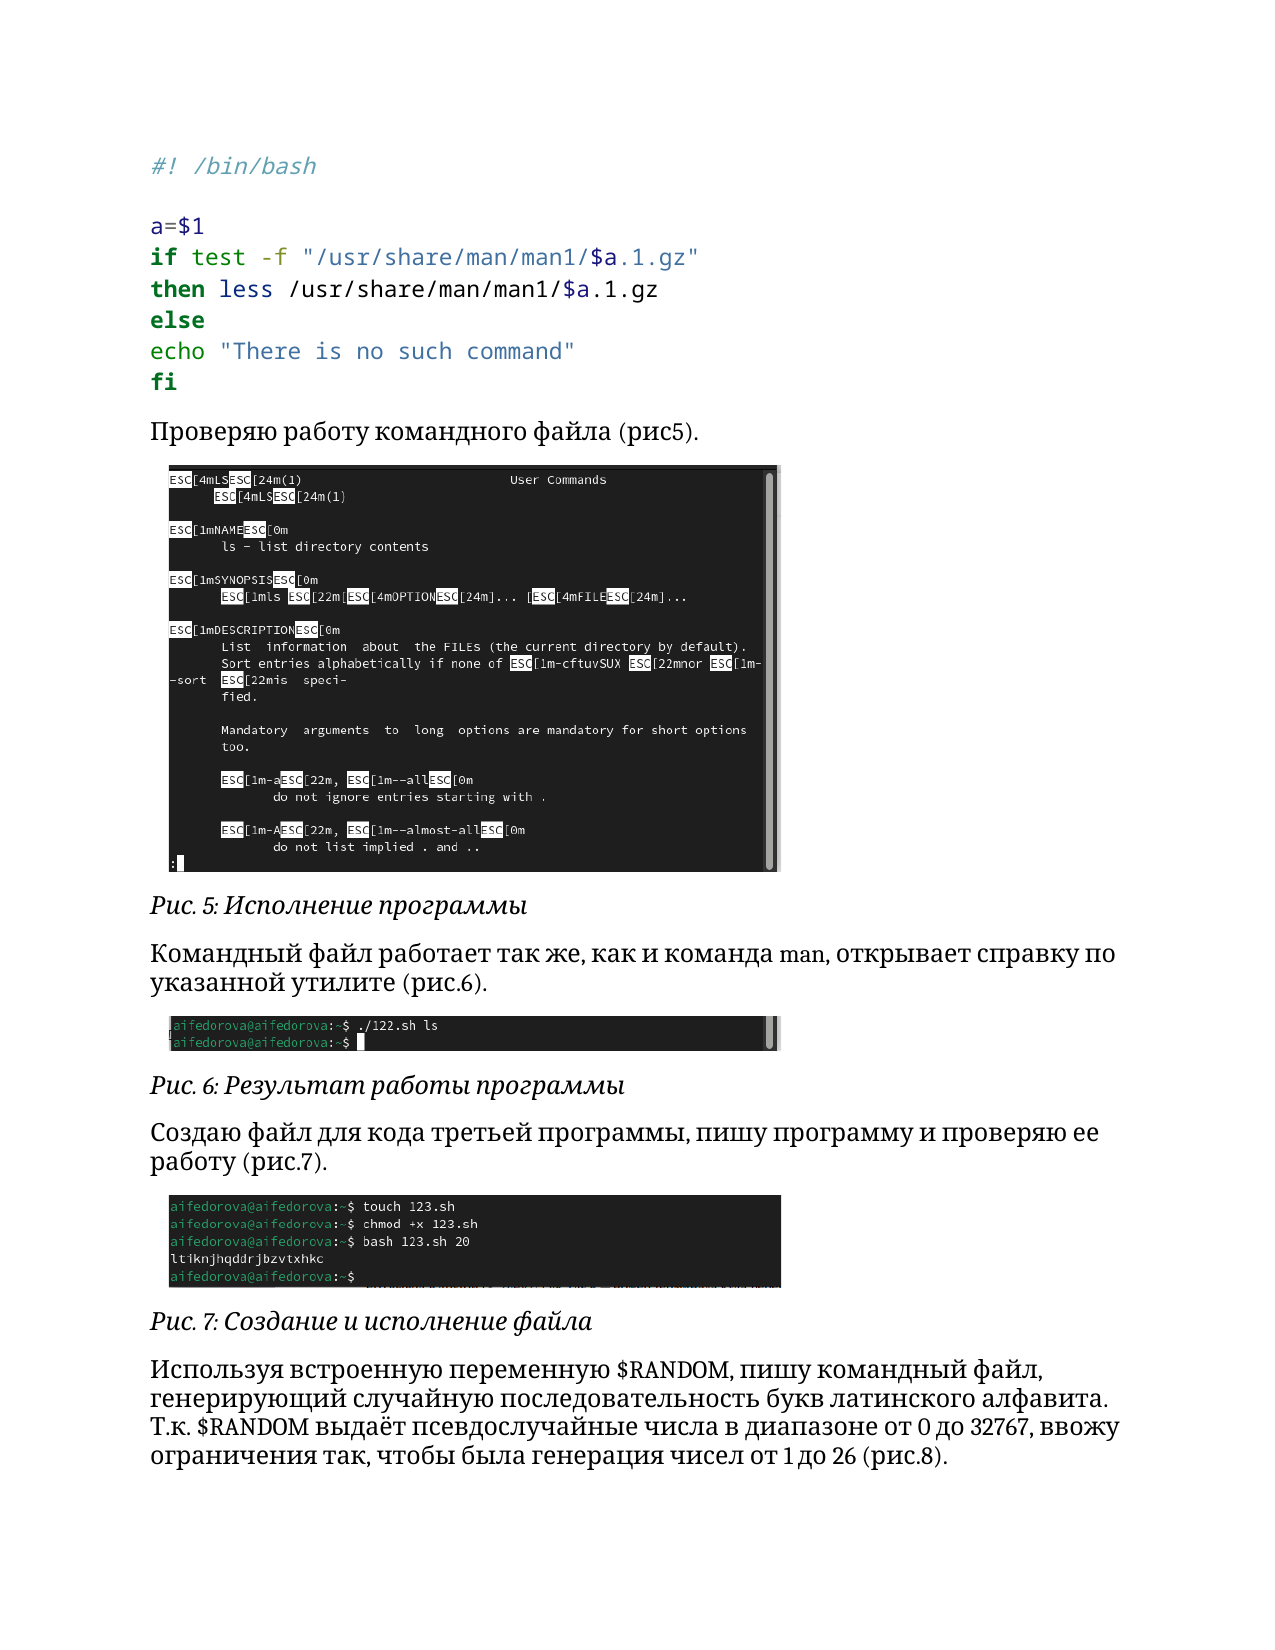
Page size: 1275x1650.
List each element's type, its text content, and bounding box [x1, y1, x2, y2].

picture [168, 465, 782, 872]
text Рис. 6: Результат работы программы [150, 1072, 1125, 1101]
text Проверяю работу командного файла (рис5). [150, 418, 1125, 447]
text #! /bin/bash a=$1 if test -f "/usr/share/man/man1/$a.1.gz" then less /usr/share/man/man1/$a.1.gz else echo "There is no such command" fi [150, 150, 1125, 397]
picture [168, 1195, 782, 1288]
text Рис. 5: Исполнение программы [150, 892, 1125, 921]
picture [168, 1016, 782, 1051]
text Используя встроенную переменную $RANDOM, пишу командный файл, генерирующий случайную последовательность букв латинского алфавита. Т.к. $RANDOM выдаёт псевдослучайные числа в диапазоне от 0 до 32767, ввожу ограничения так, чтобы была генерация чисел от 1 до 26 (рис.8). [150, 1356, 1125, 1471]
text Командный файл работает так же, как и команда man, открывает справку по указанной утилите (рис.6). [150, 940, 1125, 997]
text Создаю файл для кода третьей программы, пишу программу и проверяю ее работу (рис.7). [150, 1119, 1125, 1177]
text Рис. 7: Создание и исполнение файла [150, 1308, 1125, 1337]
